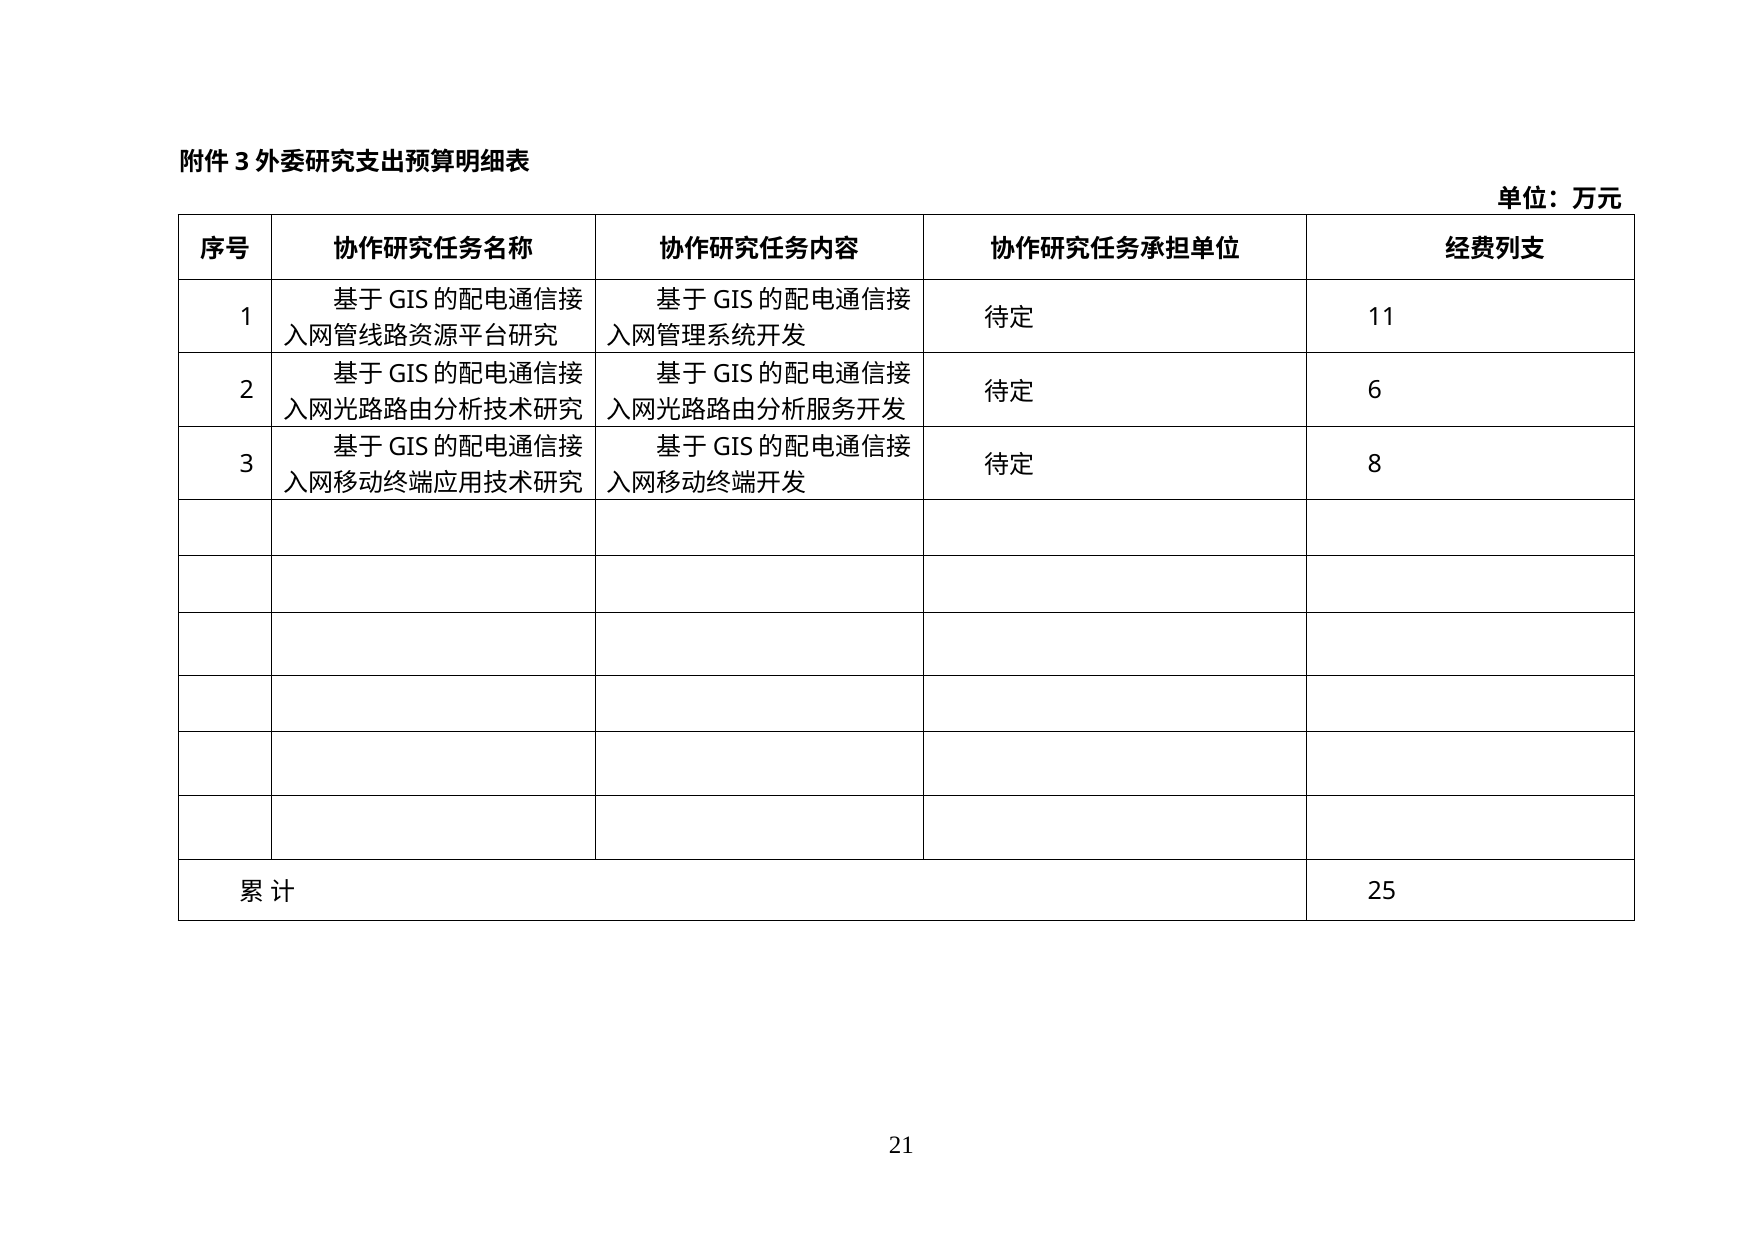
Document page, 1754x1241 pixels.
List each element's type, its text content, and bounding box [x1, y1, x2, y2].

table_header 经费列支 [1307, 215, 1634, 278]
table_cell [1307, 732, 1634, 795]
table_cell [272, 796, 595, 858]
table_header 序号 [179, 215, 271, 278]
table_cell [924, 732, 1306, 795]
table_cell 基于GIS的配电通信接入网光路路由分析服务开发 [596, 353, 923, 426]
table_cell [179, 556, 271, 612]
table_cell [179, 500, 271, 555]
table_cell [272, 500, 595, 555]
table_cell [924, 613, 1306, 675]
table_cell [924, 556, 1306, 612]
table_cell 基于GIS的配电通信接入网管理系统开发 [596, 280, 923, 352]
table_cell [272, 556, 595, 612]
text 单位：万元 [179, 178, 1622, 214]
table_cell [179, 732, 271, 795]
table_cell [179, 796, 271, 858]
table_cell 11 [1307, 280, 1634, 352]
table_cell 3 [179, 427, 271, 499]
table_cell [1307, 676, 1634, 731]
table_cell [179, 676, 271, 731]
table_cell [596, 613, 923, 675]
table_cell 累 计 [179, 860, 1306, 919]
table_cell [596, 676, 923, 731]
table_cell [596, 556, 923, 612]
text 附件3 外委研究支出预算明细表 [179, 142, 1622, 178]
table_cell 基于GIS的配电通信接入网移动终端应用技术研究 [272, 427, 595, 499]
table_cell [272, 613, 595, 675]
table_cell 6 [1307, 353, 1634, 426]
table_cell 8 [1307, 427, 1634, 499]
table_cell [596, 796, 923, 858]
table_cell [924, 796, 1306, 858]
table_cell [272, 732, 595, 795]
table_cell 待定 [924, 427, 1306, 499]
table_cell [272, 676, 595, 731]
table_header 协作研究任务名称 [272, 215, 595, 278]
table_header 协作研究任务承担单位 [924, 215, 1306, 278]
table_cell [1307, 556, 1634, 612]
table_cell 基于GIS的配电通信接入网光路路由分析技术研究 [272, 353, 595, 426]
table_cell 1 [179, 280, 271, 352]
table_cell 待定 [924, 280, 1306, 352]
table_header 协作研究任务内容 [596, 215, 923, 278]
table_cell [1307, 796, 1634, 858]
table_cell 25 [1307, 860, 1634, 919]
table_cell [596, 500, 923, 555]
table_cell [179, 613, 271, 675]
table_cell [1307, 500, 1634, 555]
table_cell 基于GIS的配电通信接入网移动终端开发 [596, 427, 923, 499]
table_cell 2 [179, 353, 271, 426]
table_cell [924, 500, 1306, 555]
table_cell [596, 732, 923, 795]
table_cell 基于GIS的配电通信接入网管线路资源平台研究 [272, 280, 595, 352]
table_cell [924, 676, 1306, 731]
table_cell [1307, 613, 1634, 675]
table_cell 待定 [924, 353, 1306, 426]
